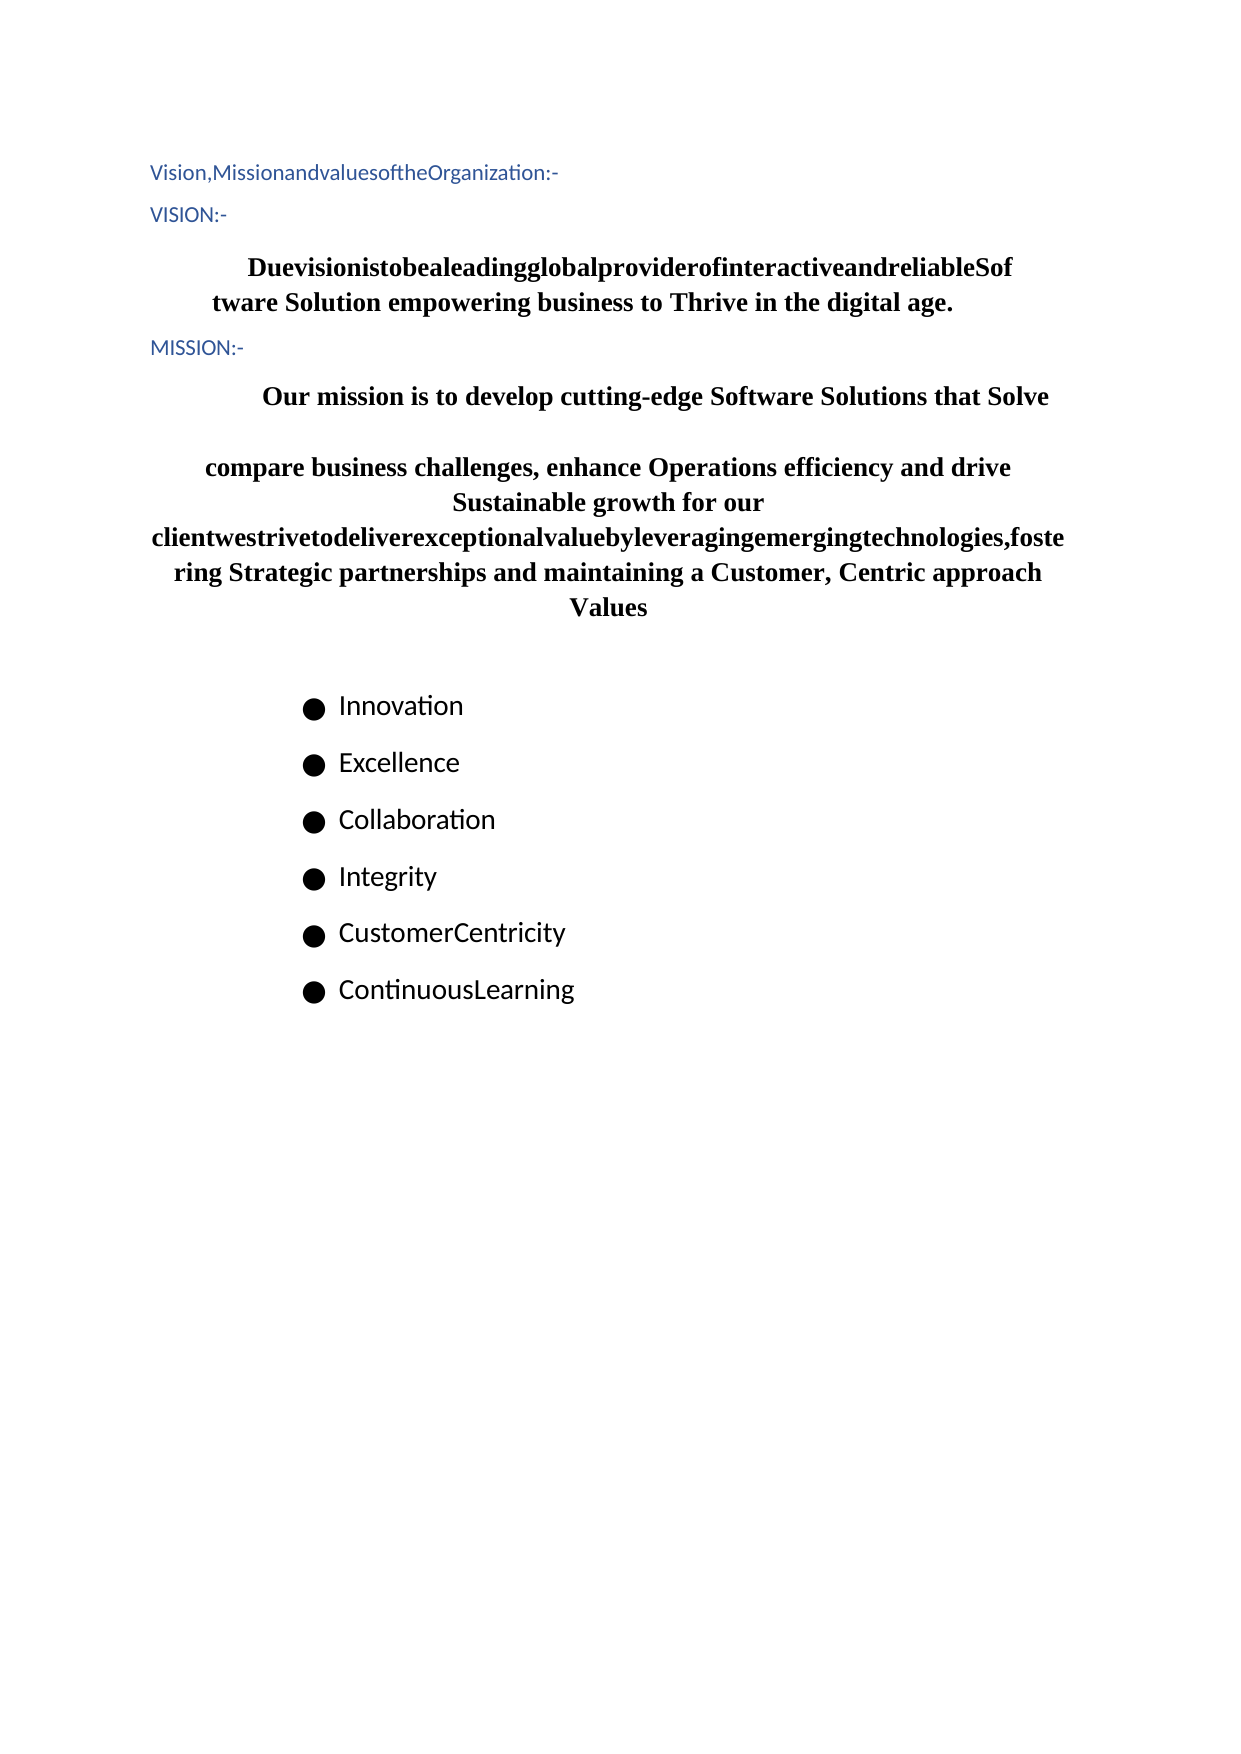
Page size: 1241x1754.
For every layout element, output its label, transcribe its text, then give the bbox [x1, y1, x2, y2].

list Collaboration [301, 799, 1014, 839]
text Our mission is to develop cutting-edge Software Solutions that Solve compare business challenges, enhance Operations efficiency and drive Sustainable growth for our clientwestrivetodeliverexceptionalvaluebyleveragingemergingtechnologies,fostering Strategic partnerships and maintaining a Customer, Centric approach Values [151, 381, 1065, 622]
list ContinuousLearning [301, 970, 1014, 1009]
list CustomerCentricity [301, 913, 1014, 953]
subtitle Vision,MissionandvaluesoftheOrganization:-VISION:- [150, 158, 584, 229]
list Excellence [301, 743, 1014, 782]
text DuevisionistobealeadingglobalproviderofinteractiveandreliableSoftware Solution empowering business to Thrive in the digital age. [151, 251, 1014, 317]
subtitle MISSION:- [150, 333, 1090, 361]
list Innovation [301, 686, 1014, 726]
list Integrity [301, 856, 1014, 896]
